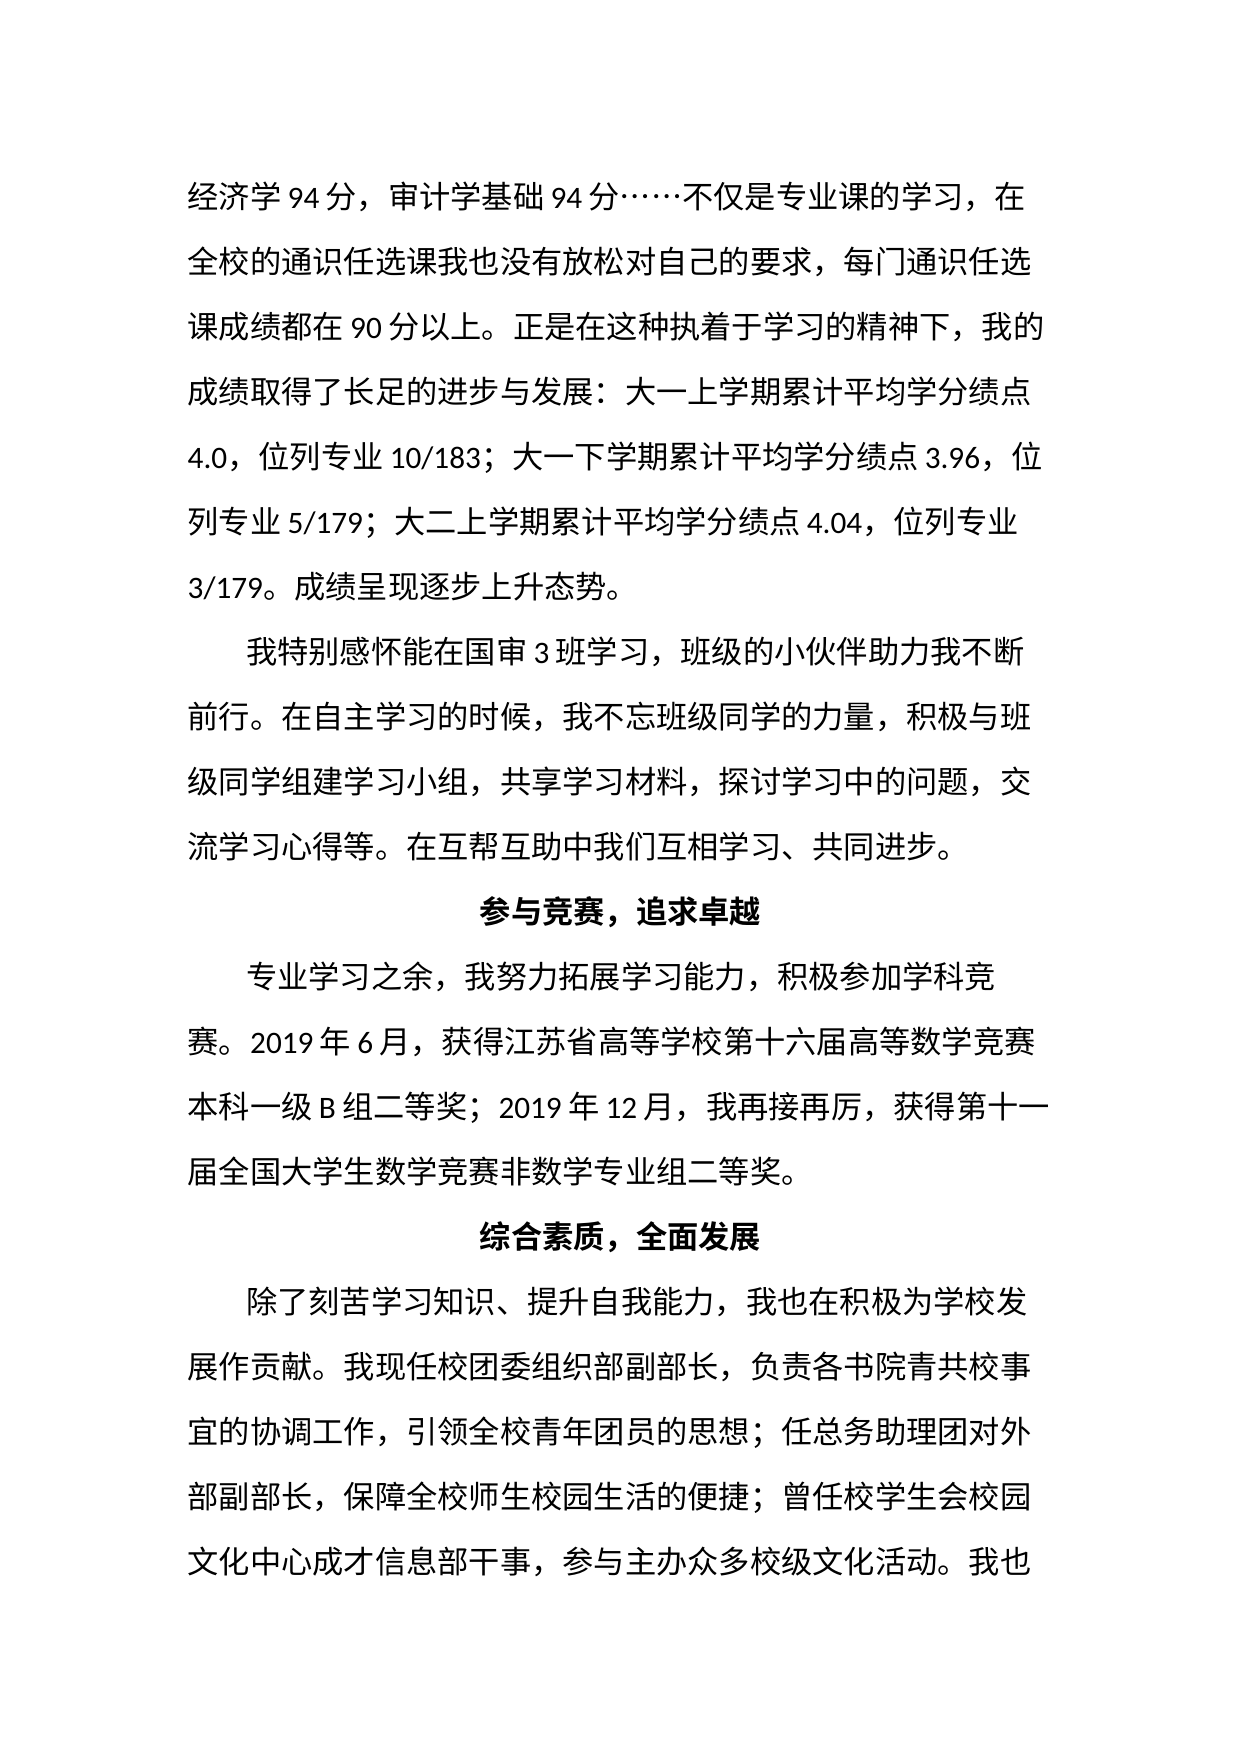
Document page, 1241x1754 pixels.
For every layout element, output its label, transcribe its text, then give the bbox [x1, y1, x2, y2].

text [187, 162, 1053, 617]
text 专业学习之余，我努力拓展学习能力，积极参加学科竞赛。2019年6月，获得江苏省高等学校第十六届高等数学竞赛本科一级B组二等奖；2019年12月，我再接再厉，获得第十一届全国大学生数学竞赛非数学专业组二等奖。 [187, 942, 1053, 1202]
text 我特别感怀能在国审3班学习，班级的小伙伴助力我不断前行。在自主学习的时候，我不忘班级同学的力量，积极与班级同学组建学习小组，共享学习材料，探讨学习中的问题，交流学习心得等。在互帮互助中我们互相学习、共同进步。 [187, 617, 1053, 877]
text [187, 1267, 1053, 1592]
text 综合素质，全面发展 [187, 1202, 1053, 1267]
text 参与竞赛，追求卓越 [187, 877, 1053, 942]
